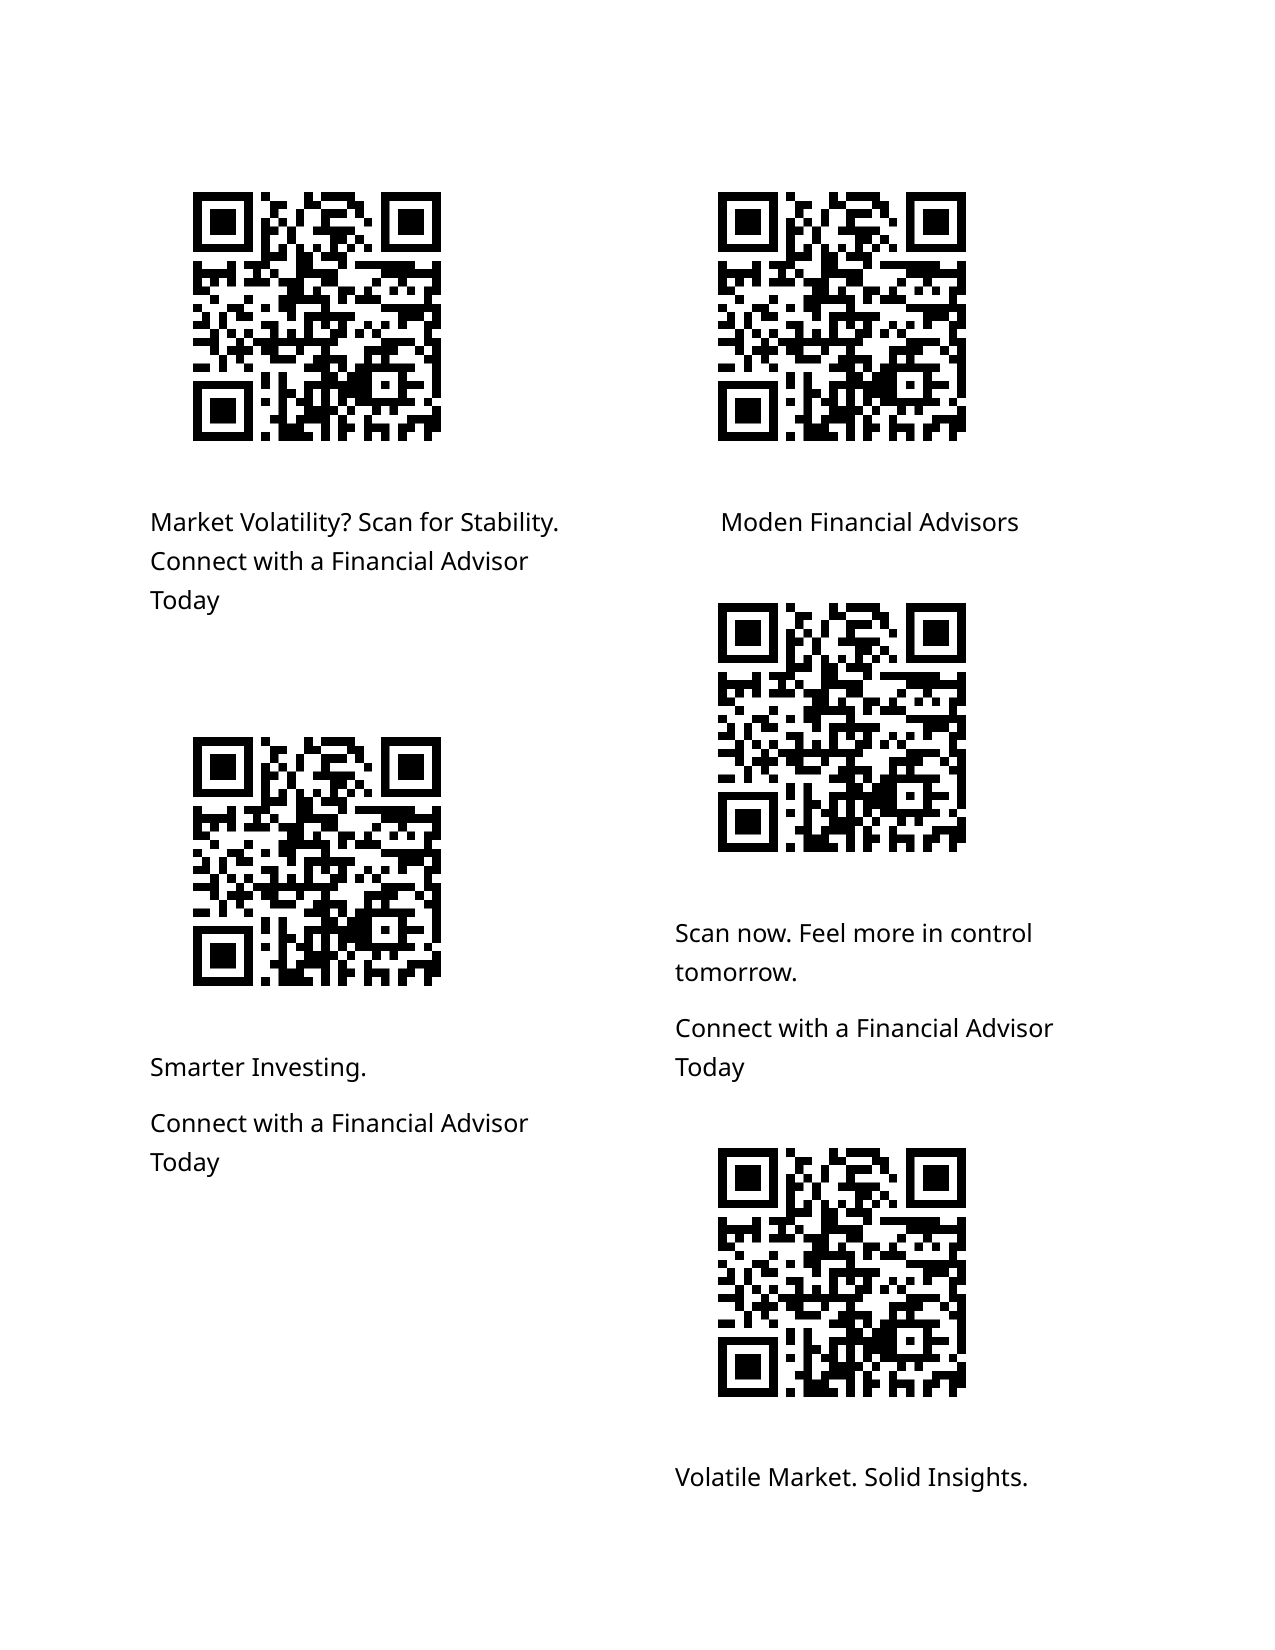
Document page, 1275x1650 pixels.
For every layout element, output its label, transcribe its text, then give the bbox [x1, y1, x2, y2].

text Volatile Market. Solid Insights. [675, 1460, 1125, 1494]
picture [675, 1105, 1008, 1439]
picture [675, 560, 1008, 894]
text Connect with a Financial Advisor Today [675, 1010, 1125, 1083]
text Moden Financial Advisors [675, 505, 1125, 539]
picture [150, 694, 483, 1028]
text Market Volatility? Scan for Stability. Connect with a Financial Advisor Today [150, 505, 600, 617]
text Smarter Investing. [150, 1049, 600, 1083]
text Connect with a Financial Advisor Today [150, 1105, 600, 1178]
picture [675, 150, 1008, 483]
text Scan now. Feel more in control tomorrow. [675, 915, 1125, 988]
picture [150, 150, 483, 483]
